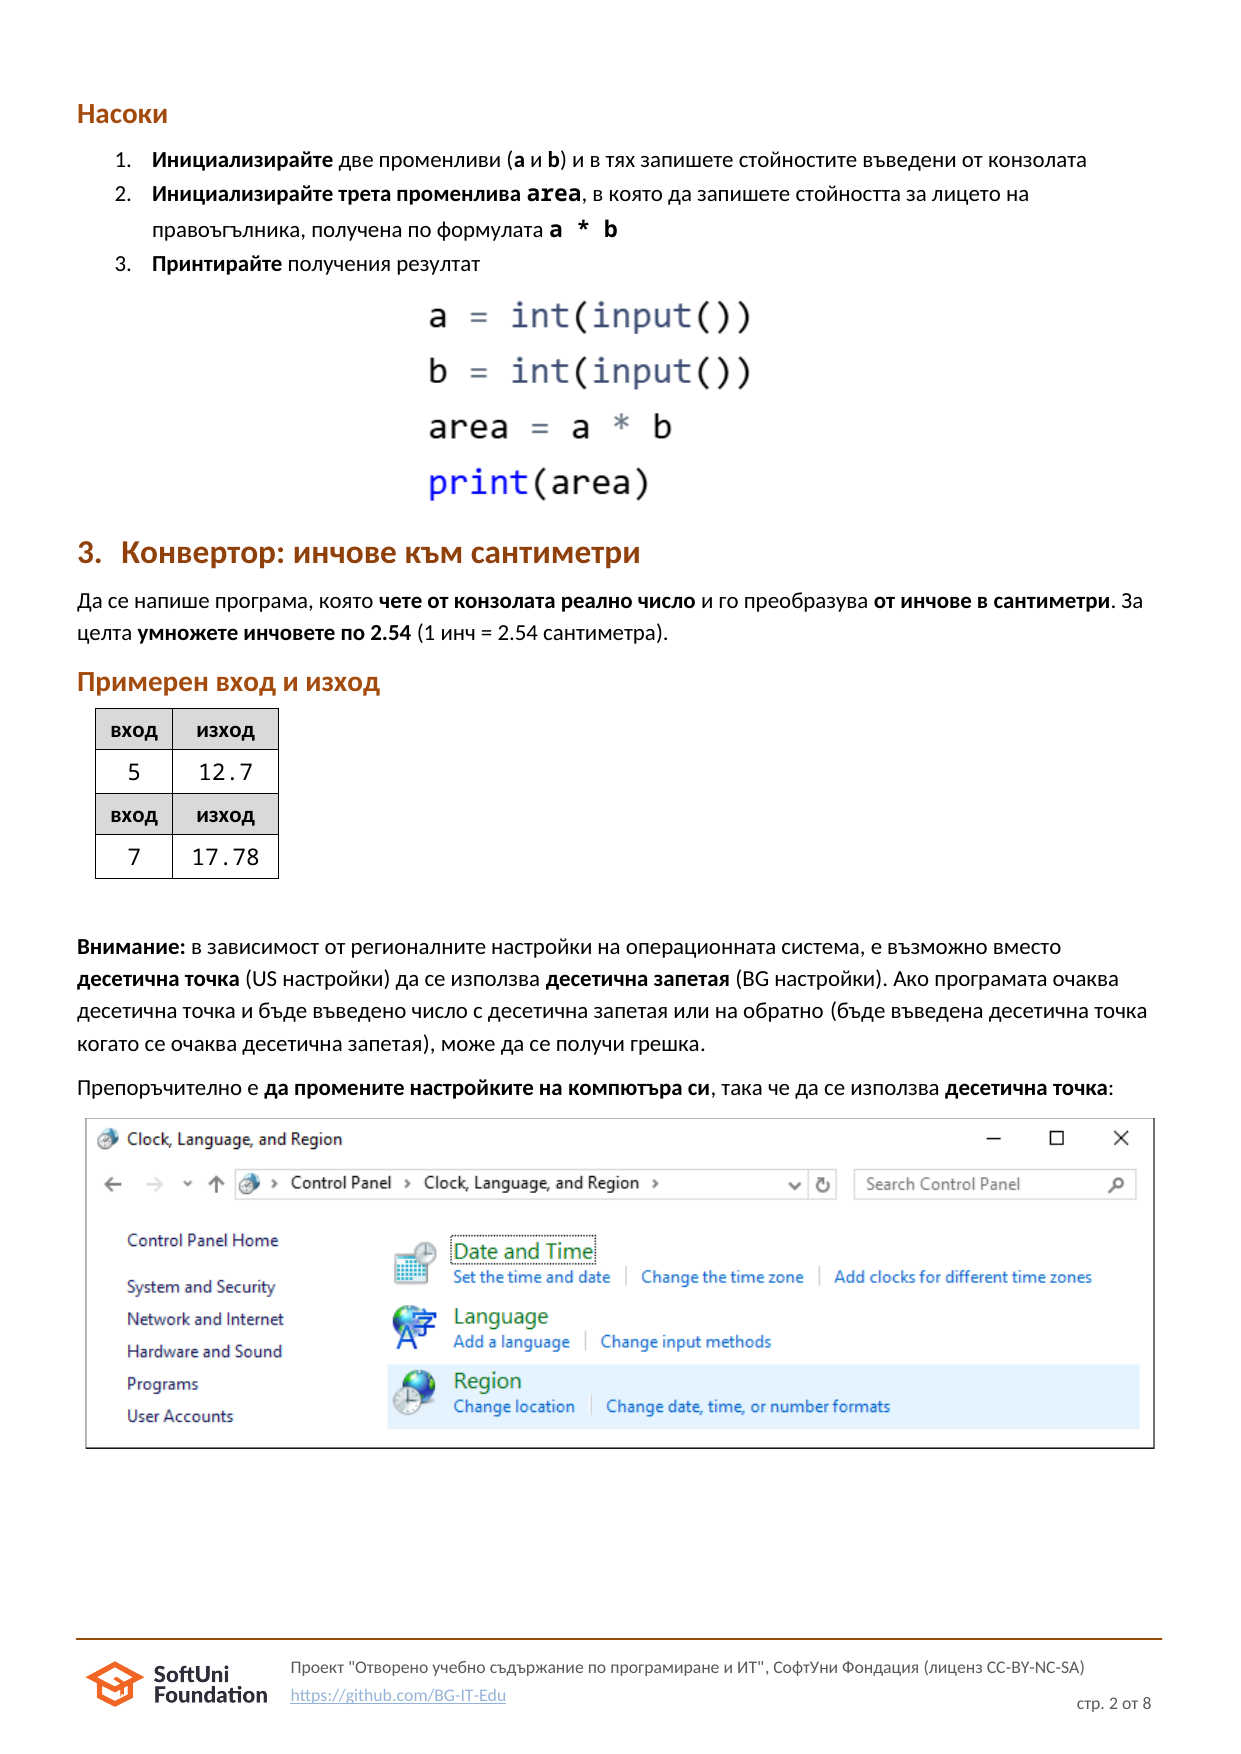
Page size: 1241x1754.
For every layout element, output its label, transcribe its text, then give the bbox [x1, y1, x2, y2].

table_cell 5 [96, 750, 172, 793]
text Да се напише програма, която чете от конзолата реално число и го преобразува от инчове в сантиметри. За целта умножете инчовете по 2.54 (1 инч = 2.54 сантиметра). [77, 586, 1163, 646]
picture [85, 1118, 1155, 1449]
subtitle Насоки [77, 95, 1163, 131]
list Инициализирайте две променливи (a и b) и в тях запишете стойностите въведени от конзолата [114, 145, 1163, 173]
table_header изход [173, 709, 278, 749]
table_cell 7 [96, 835, 172, 878]
picture [420, 293, 820, 514]
text Внимание: в зависимост от регионалните настройки на операционната система, е възможно вместо десетична точка (US настройки) да се използва десетична запетая (BG настройки). Ако програмата очаква десетична точка и бъде въведено число с десетична запетая или на обратно (бъде въведена десетична точка когато се очаква десетична запетая), може да се получи грешка. [77, 932, 1163, 1057]
table_cell 12.7 [173, 750, 278, 793]
text Препоръчително е да промените настройките на компютъра си, така че да се използва десетична точка: [77, 1073, 1163, 1101]
table_cell 17.78 [173, 835, 278, 878]
picture [85, 1661, 267, 1707]
table_cell изход [173, 794, 278, 834]
list Инициализирайте трета променлива area, в която да запишете стойността за лицето на правоъгълника, получена по формулата a * b [114, 177, 1163, 244]
list Принтирайте получения резултат [114, 249, 1163, 277]
subtitle Примерен вход и изход [77, 663, 1163, 698]
table_header вход [96, 709, 172, 749]
table_cell вход [96, 794, 172, 834]
subtitle Конвертор: инчове към сантиметри [77, 531, 1163, 571]
